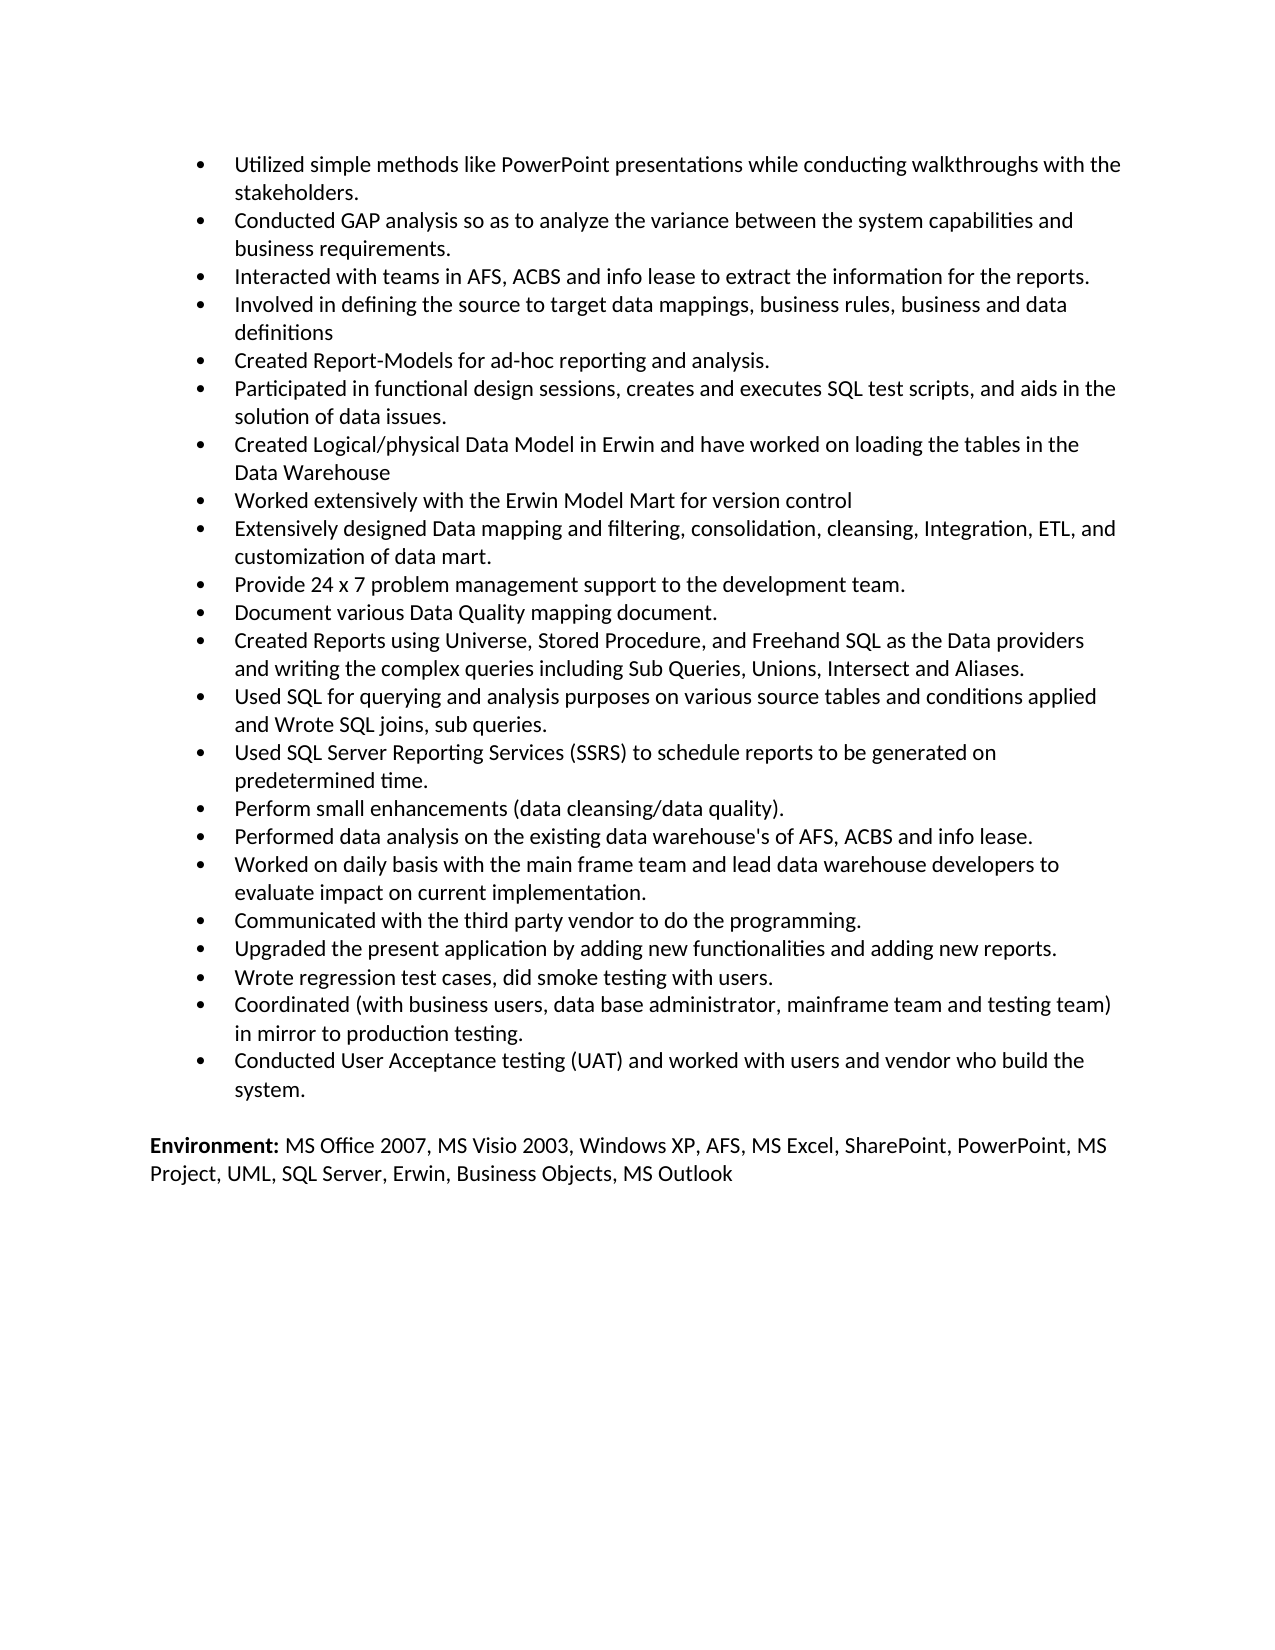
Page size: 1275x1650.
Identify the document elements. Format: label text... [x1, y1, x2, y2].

list Created Report-Models for ad-hoc reporting and analysis. [197, 346, 1125, 374]
list Used SQL Server Reporting Services (SSRS) to schedule reports to be generated on predetermined time. [197, 738, 1125, 794]
list Provide 24 x 7 problem management support to the development team. [197, 570, 1125, 598]
list Upgraded the present application by adding new functionalities and adding new reports. [197, 934, 1125, 963]
list Conducted User Acceptance testing (UAT) and worked with users and vendor who build the system. [197, 1047, 1125, 1103]
list Participated in functional design sessions, creates and executes SQL test scripts, and aids in the solution of data issues. [197, 374, 1125, 430]
list Created Logical/physical Data Model in Erwin and have worked on loading the tables in the Data Warehouse [197, 430, 1125, 486]
list Document various Data Quality mapping document. [197, 598, 1125, 626]
list Involved in defining the source to target data mappings, business rules, business and data definitions [197, 290, 1125, 346]
list Coordinated (with business users, data base administrator, mainframe team and testing team) in mirror to production testing. [197, 991, 1125, 1047]
list Interacted with teams in AFS, ACBS and info lease to extract the information for the reports. [197, 262, 1125, 290]
list Performed data analysis on the existing data warehouse's of AFS, ACBS and info lease. [197, 822, 1125, 851]
list Perform small enhancements (data cleansing/data quality). [197, 794, 1125, 822]
list Created Reports using Universe, Stored Procedure, and Freehand SQL as the Data providers and writing the complex queries including Sub Queries, Unions, Intersect and Aliases. [197, 626, 1125, 682]
list Communicated with the third party vendor to do the programming. [197, 907, 1125, 934]
list Used SQL for querying and analysis purposes on various source tables and conditions applied and Wrote SQL joins, sub queries. [197, 682, 1125, 738]
list Utilized simple methods like PowerPoint presentations while conducting walkthroughs with the stakeholders. [197, 150, 1125, 206]
list Worked extensively with the Erwin Model Mart for version control [197, 486, 1125, 514]
list Worked on daily basis with the main frame team and lead data warehouse developers to evaluate impact on current implementation. [197, 851, 1125, 907]
list Conducted GAP analysis so as to analyze the variance between the system capabilities and business requirements. [197, 206, 1125, 262]
text Environment: MS Office 2007, MS Visio 2003, Windows XP, AFS, MS Excel, SharePoint, PowerPoint, MS Project, UML, SQL Server, Erwin, Business Objects, MS Outlook [150, 1131, 1125, 1187]
list Extensively designed Data mapping and filtering, consolidation, cleansing, Integration, ETL, and customization of data mart. [197, 514, 1125, 570]
list Wrote regression test cases, did smoke testing with users. [197, 963, 1125, 991]
